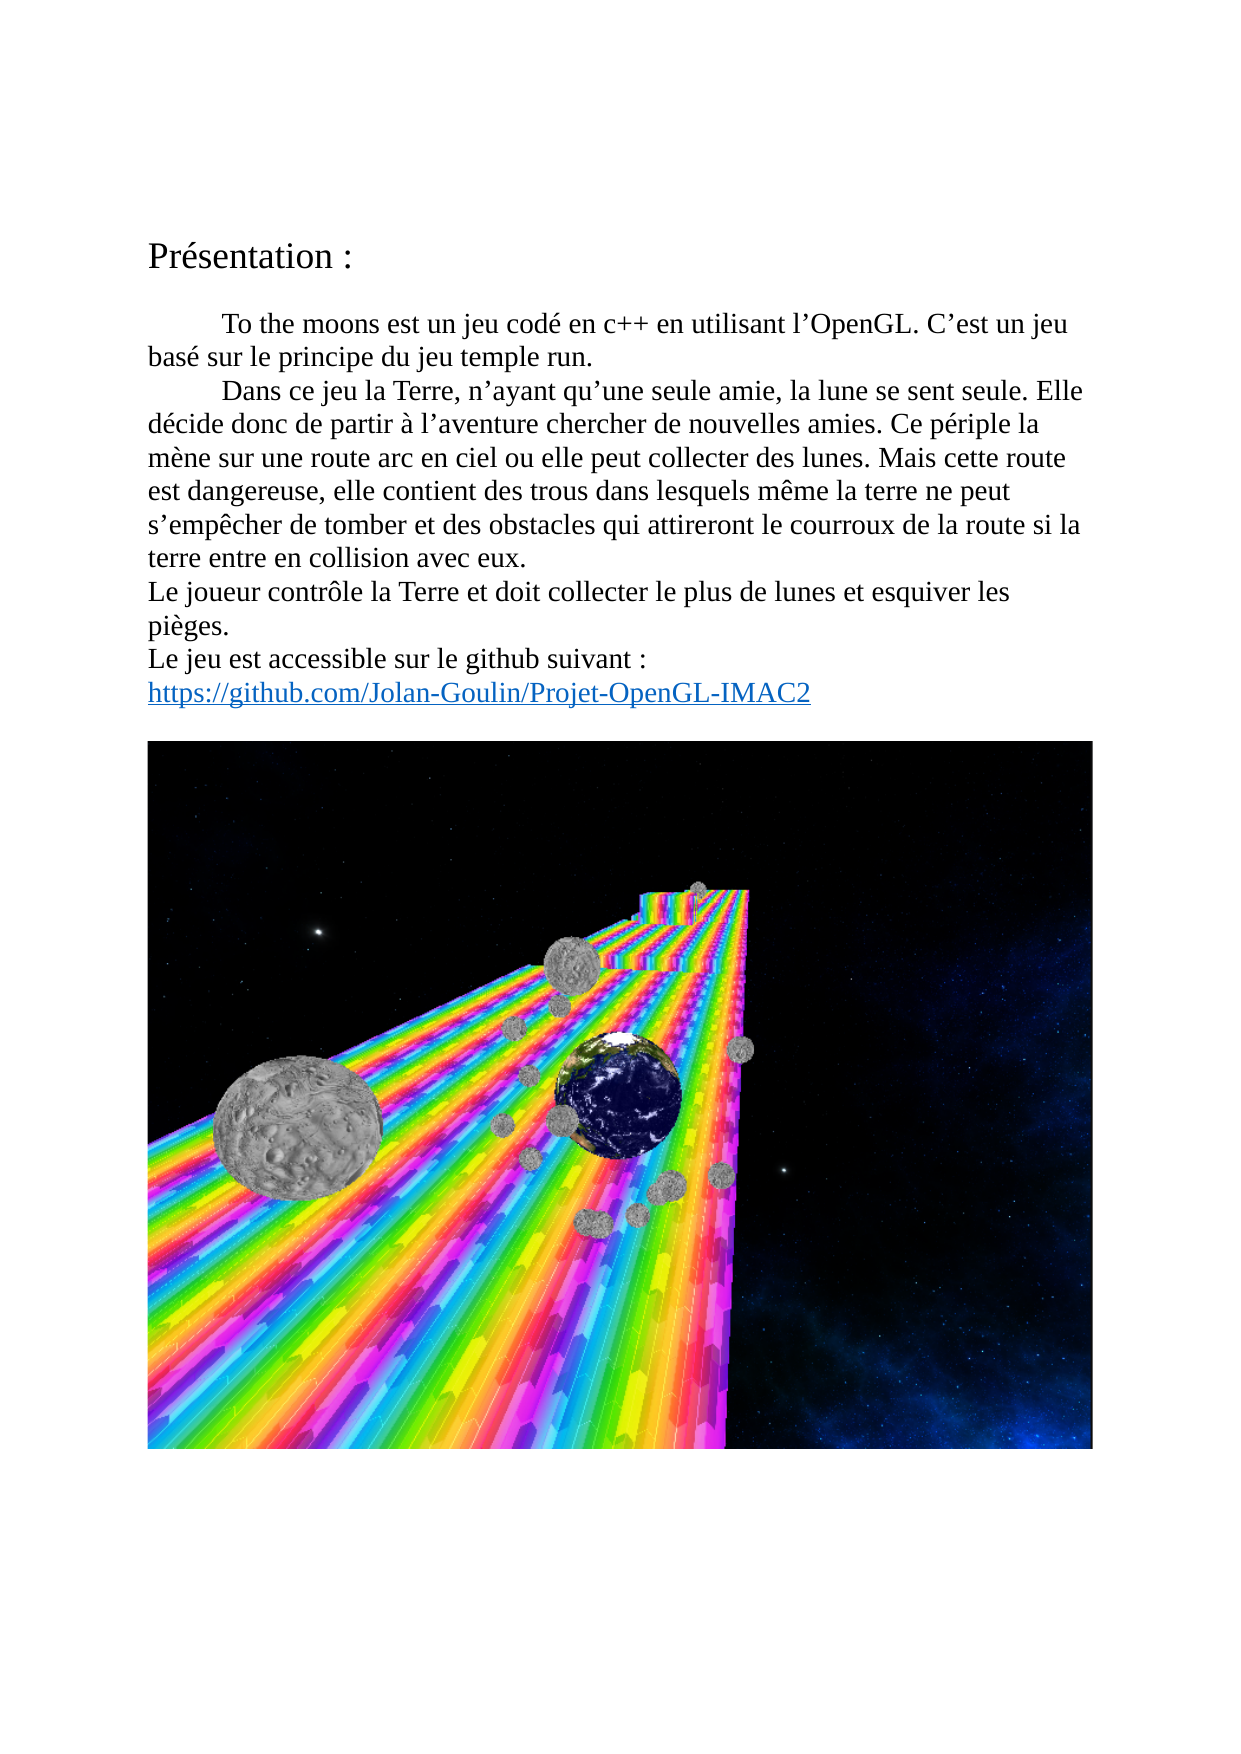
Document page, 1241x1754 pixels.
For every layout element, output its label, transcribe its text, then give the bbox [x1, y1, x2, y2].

text Présentation : [148, 234, 1093, 277]
text Le jeu est accessible sur le github suivant : https://github.com/Jolan-Goulin/Projet-OpenGL-IMAC2 [148, 641, 1093, 708]
picture [147, 741, 1093, 1449]
text Le joueur contrôle la Terre et doit collecter le plus de lunes et esquiver les pièges. [148, 574, 1093, 641]
text To the moons est un jeu codé en c++ en utilisant l’OpenGL. C’est un jeu basé sur le principe du jeu temple run. [148, 306, 1093, 373]
text Dans ce jeu la Terre, n’ayant qu’une seule amie, la lune se sent seule. Elle décide donc de partir à l’aventure chercher de nouvelles amies. Ce périple la mène sur une route arc en ciel ou elle peut collecter des lunes. Mais cette route est dangereuse, elle contient des trous dans lesquels même la terre ne peut s’empêcher de tomber et des obstacles qui attireront le courroux de la route si la terre entre en collision avec eux. [148, 373, 1093, 574]
